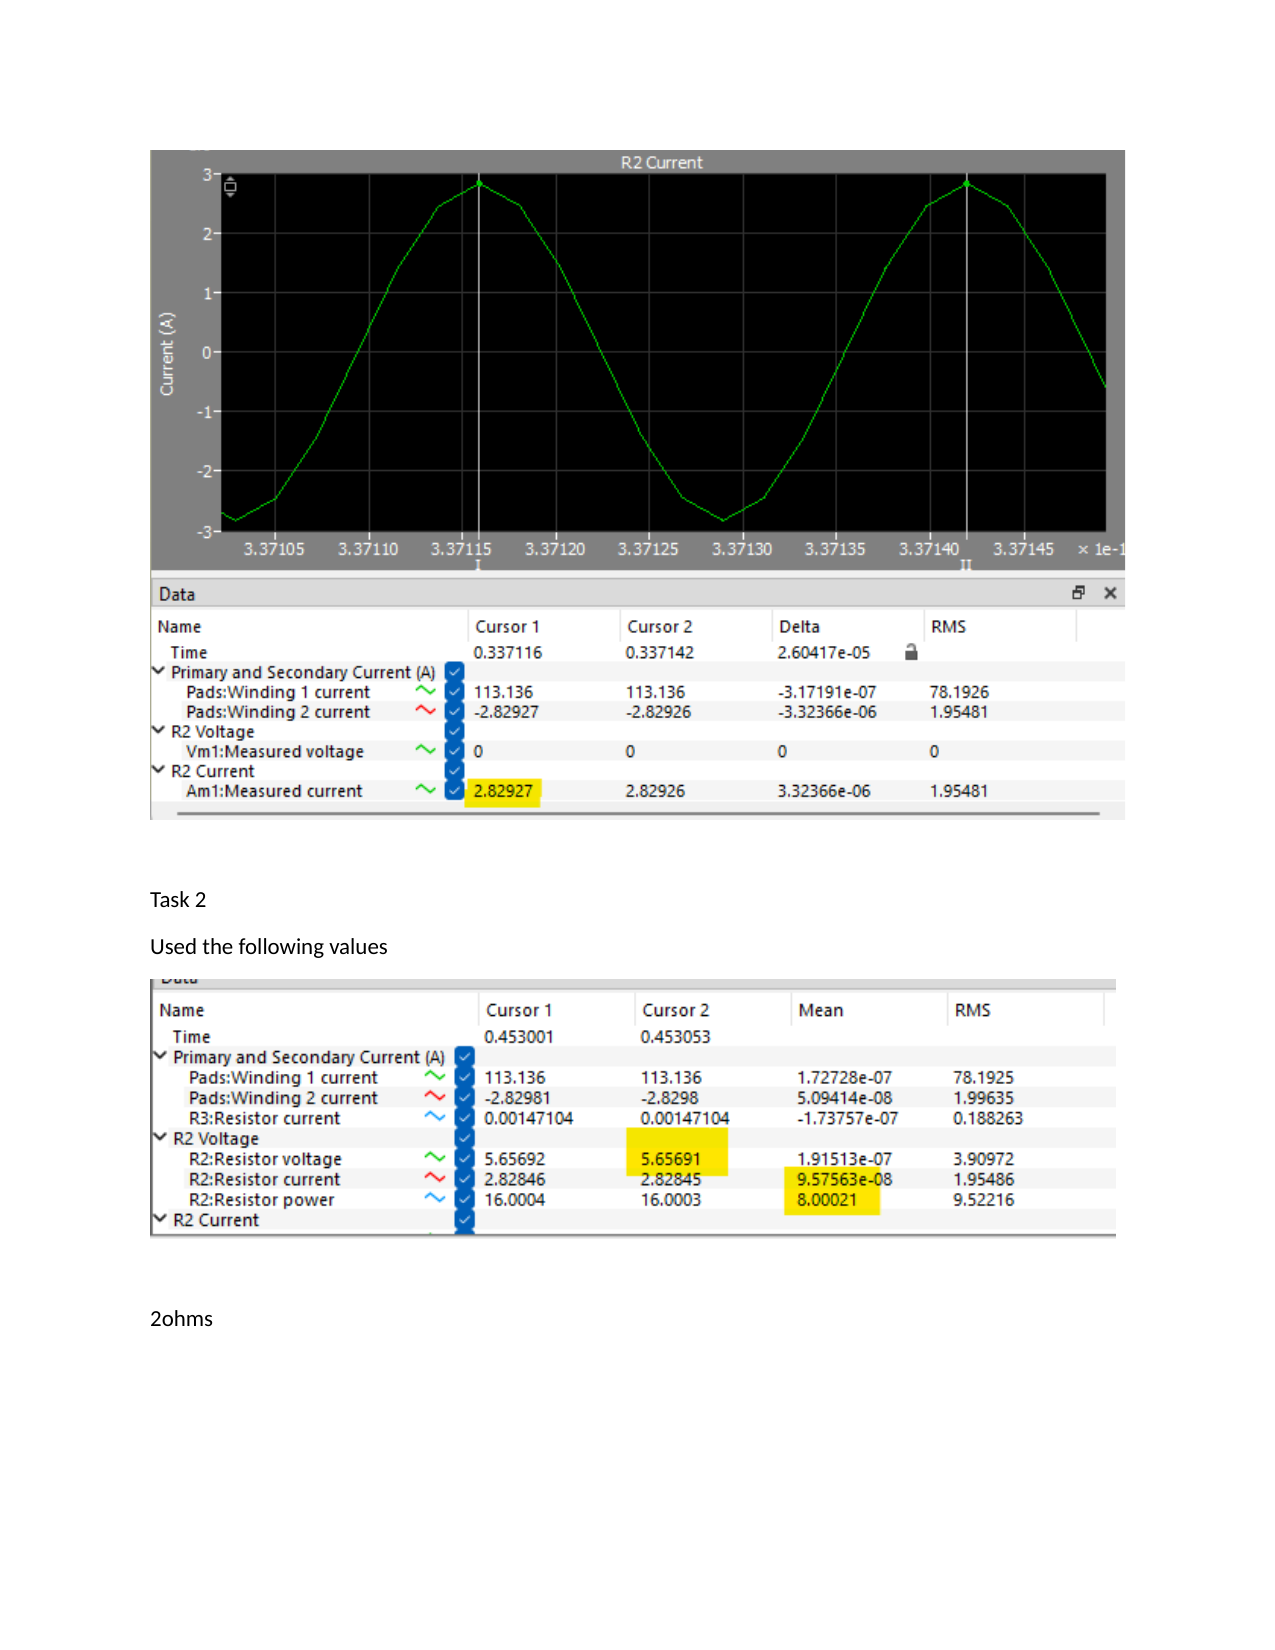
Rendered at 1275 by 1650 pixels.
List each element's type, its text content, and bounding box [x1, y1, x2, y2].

picture [150, 979, 1116, 1239]
picture [150, 150, 1125, 820]
text Task 2 [150, 885, 1125, 913]
text 2ohms [150, 1304, 1125, 1332]
text Used the following values [150, 932, 1125, 960]
